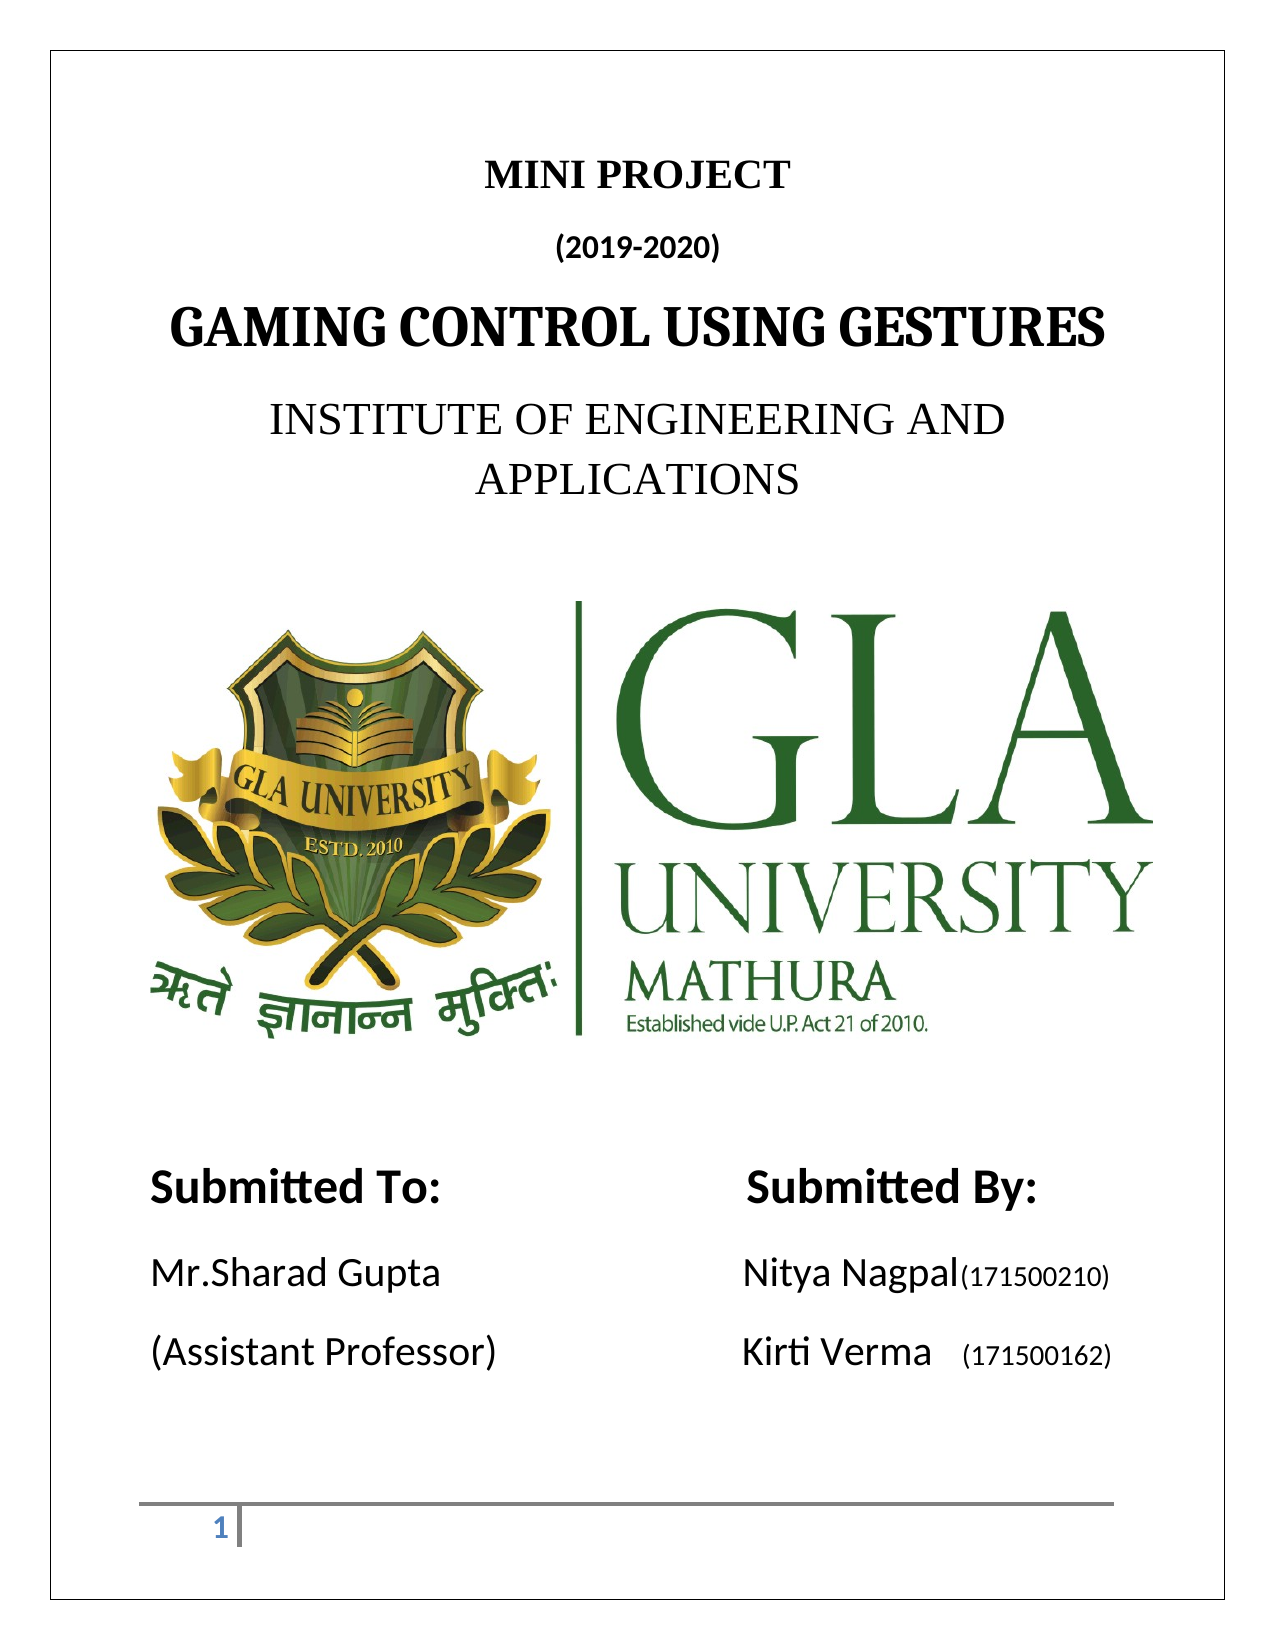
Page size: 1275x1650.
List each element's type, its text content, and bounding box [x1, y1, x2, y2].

text INSTITUTE OF ENGINEERING AND APPLICATIONS [150, 391, 1125, 505]
text (Assistant Professor) Kirti Verma (171500162) [150, 1325, 1125, 1376]
text Submitted To: Submitted By: [150, 1155, 1125, 1216]
text Mr.Sharad Gupta Nitya Nagpal(171500210) [150, 1246, 1125, 1296]
text GAMING CONTROL USING GESTURES [150, 293, 1125, 361]
text MINI PROJECT [150, 150, 1125, 198]
picture [150, 601, 1153, 1039]
text (2019-2020) [150, 226, 1125, 267]
